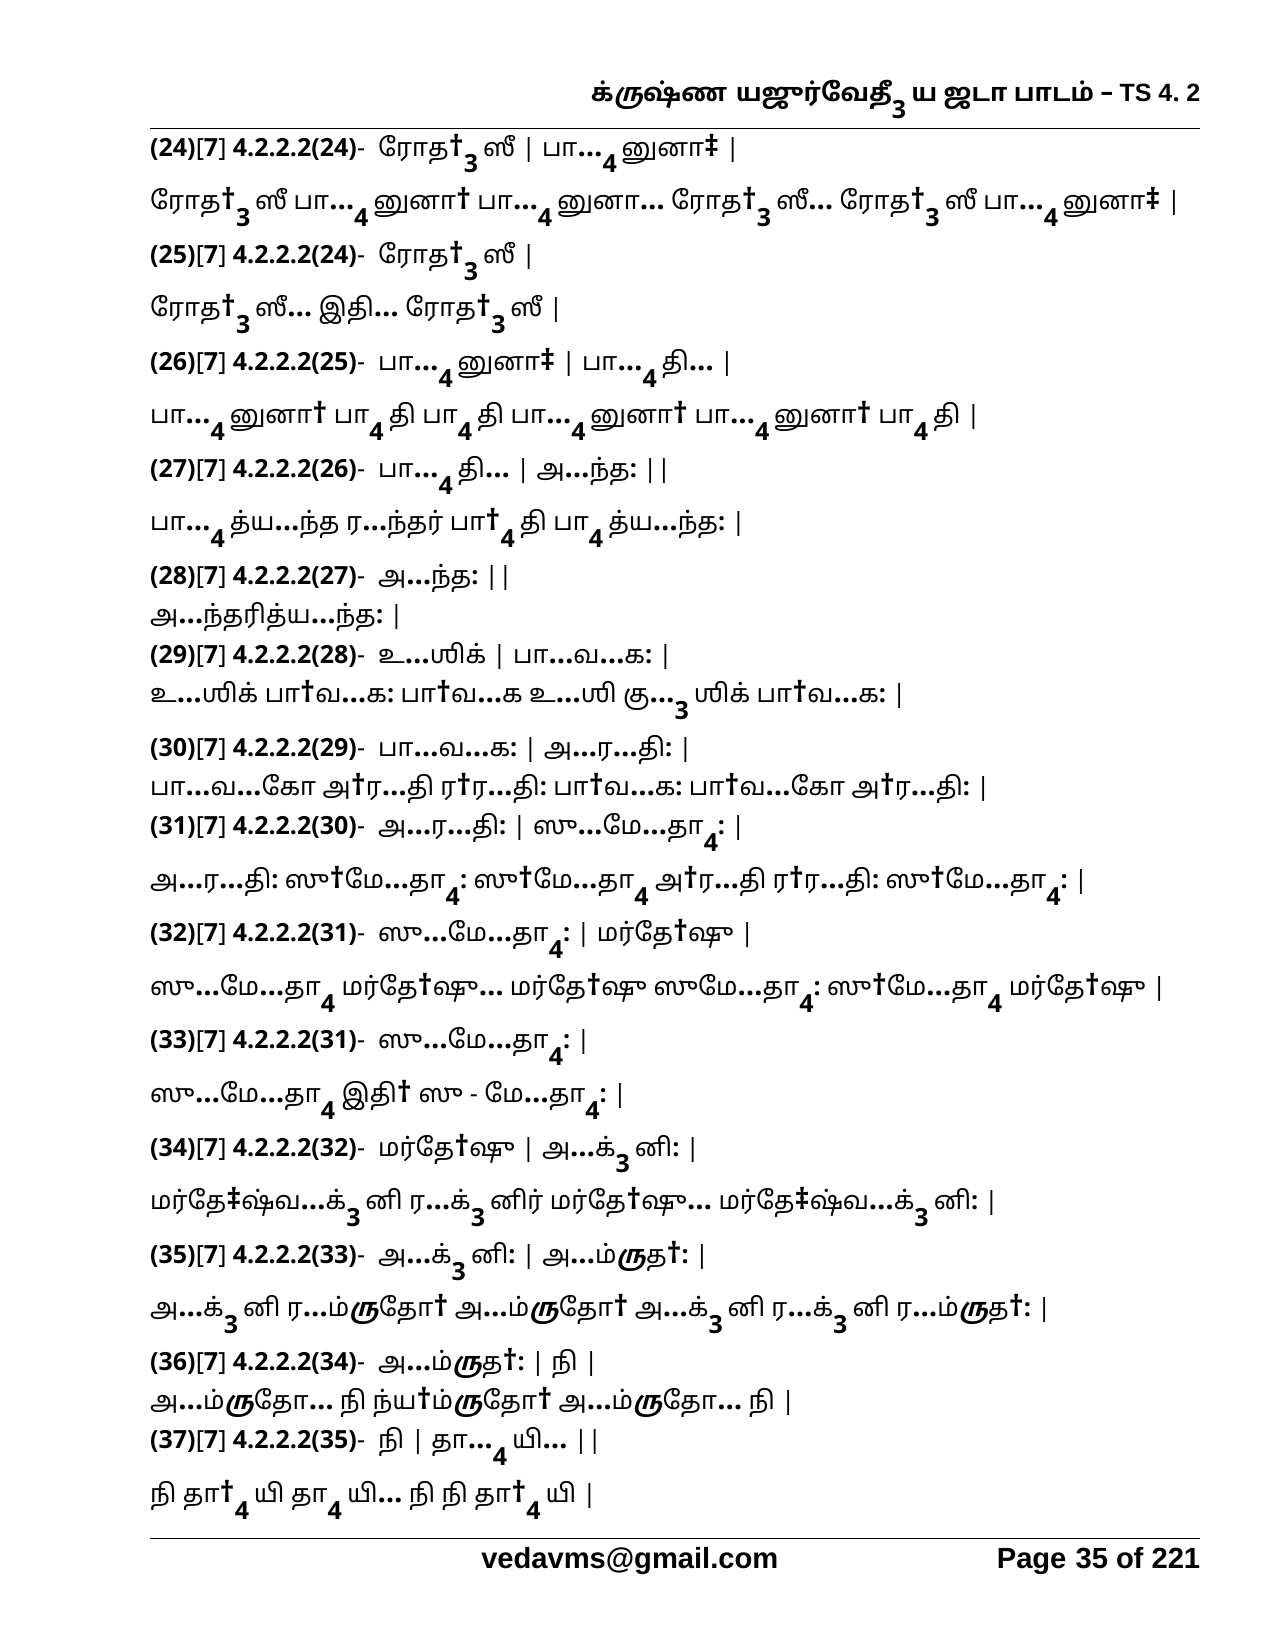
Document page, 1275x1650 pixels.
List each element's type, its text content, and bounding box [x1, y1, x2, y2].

text (30)[7] 4.2.2.2(29)- பா…வ…க: | அ…ர…தி: | [150, 729, 1200, 767]
text அ…ர…தி: ஸு†மே…தா4: ஸு†மே…தா4 அ†ர…தி ர†ர…தி: ஸு†மே…தா4: | [150, 861, 1200, 912]
text அ…க்3னி ர…ம்ருதோ† அ…ம்ருதோ† அ…க்3னி ர…க்3னி ர…ம்ருத†: | [150, 1290, 1200, 1341]
text உ…ஶிக் பா†வ…க: பா†வ…க உ…ஶி கு…3ஶிக் பா†வ…க: | [150, 676, 1200, 727]
text ரோத†3ஸீ பா…4னுனா† பா…4னுனா… ரோத†3ஸீ… ரோத†3ஸீ பா…4னுனா‡ | [150, 183, 1200, 234]
text பா…வ…கோ அ†ர…தி ர†ர…தி: பா†வ…க: பா†வ…கோ அ†ர…தி: | [150, 768, 1200, 806]
text (34)[7] 4.2.2.2(32)- மர்தே†ஷு | அ…க்3னி: | [150, 1129, 1200, 1180]
text அ…ம்ருதோ… நி ந்ய†ம்ருதோ† அ…ம்ருதோ… நி | [150, 1383, 1200, 1420]
text (32)[7] 4.2.2.2(31)- ஸு…மே…தா4: | மர்தே†ஷு | [150, 915, 1200, 966]
text (37)[7] 4.2.2.2(35)- நி | தா…4யி… || [150, 1422, 1200, 1473]
text (26)[7] 4.2.2.2(25)- பா…4னுனா‡ | பா…4தி… | [150, 343, 1200, 394]
text (36)[7] 4.2.2.2(34)- அ…ம்ருத†: | நி | [150, 1343, 1200, 1381]
text பா…4த்ய…ந்த ர…ந்தர் பா†4தி பா4த்ய…ந்த: | [150, 504, 1200, 555]
text (24)[7] 4.2.2.2(24)- ரோத†3ஸீ | பா…4னுனா‡ | [150, 129, 1200, 180]
text (27)[7] 4.2.2.2(26)- பா…4தி… | அ…ந்த: || [150, 450, 1200, 501]
text (33)[7] 4.2.2.2(31)- ஸு…மே…தா4: | [150, 1022, 1200, 1073]
text நி தா†4யி தா4யி… நி நி தா†4யி | [150, 1476, 1200, 1527]
text (31)[7] 4.2.2.2(30)- அ…ர…தி: | ஸு…மே…தா4: | [150, 808, 1200, 859]
text (35)[7] 4.2.2.2(33)- அ…க்3னி: | அ…ம்ருத†: | [150, 1236, 1200, 1287]
text (28)[7] 4.2.2.2(27)- அ…ந்த: || [150, 557, 1200, 595]
text ஸு…மே…தா4 இதி† ஸு - மே…தா4: | [150, 1076, 1200, 1127]
text பா…4னுனா† பா4தி பா4தி பா…4னுனா† பா…4னுனா† பா4தி | [150, 397, 1200, 448]
text ஸு…மே…தா4 மர்தே†ஷு… மர்தே†ஷு ஸுமே…தா4: ஸு†மே…தா4 மர்தே†ஷு | [150, 968, 1200, 1019]
text அ…ந்தரித்ய…ந்த: | [150, 597, 1200, 634]
text ரோத†3ஸீ… இதி… ரோத†3ஸீ | [150, 290, 1200, 341]
text மர்தே‡ஷ்வ…க்3னி ர…க்3னிர் மர்தே†ஷு… மர்தே‡ஷ்வ…க்3னி: | [150, 1183, 1200, 1234]
text (29)[7] 4.2.2.2(28)- உ…ஶிக் | பா…வ…க: | [150, 636, 1200, 674]
text (25)[7] 4.2.2.2(24)- ரோத†3ஸீ | [150, 236, 1200, 287]
